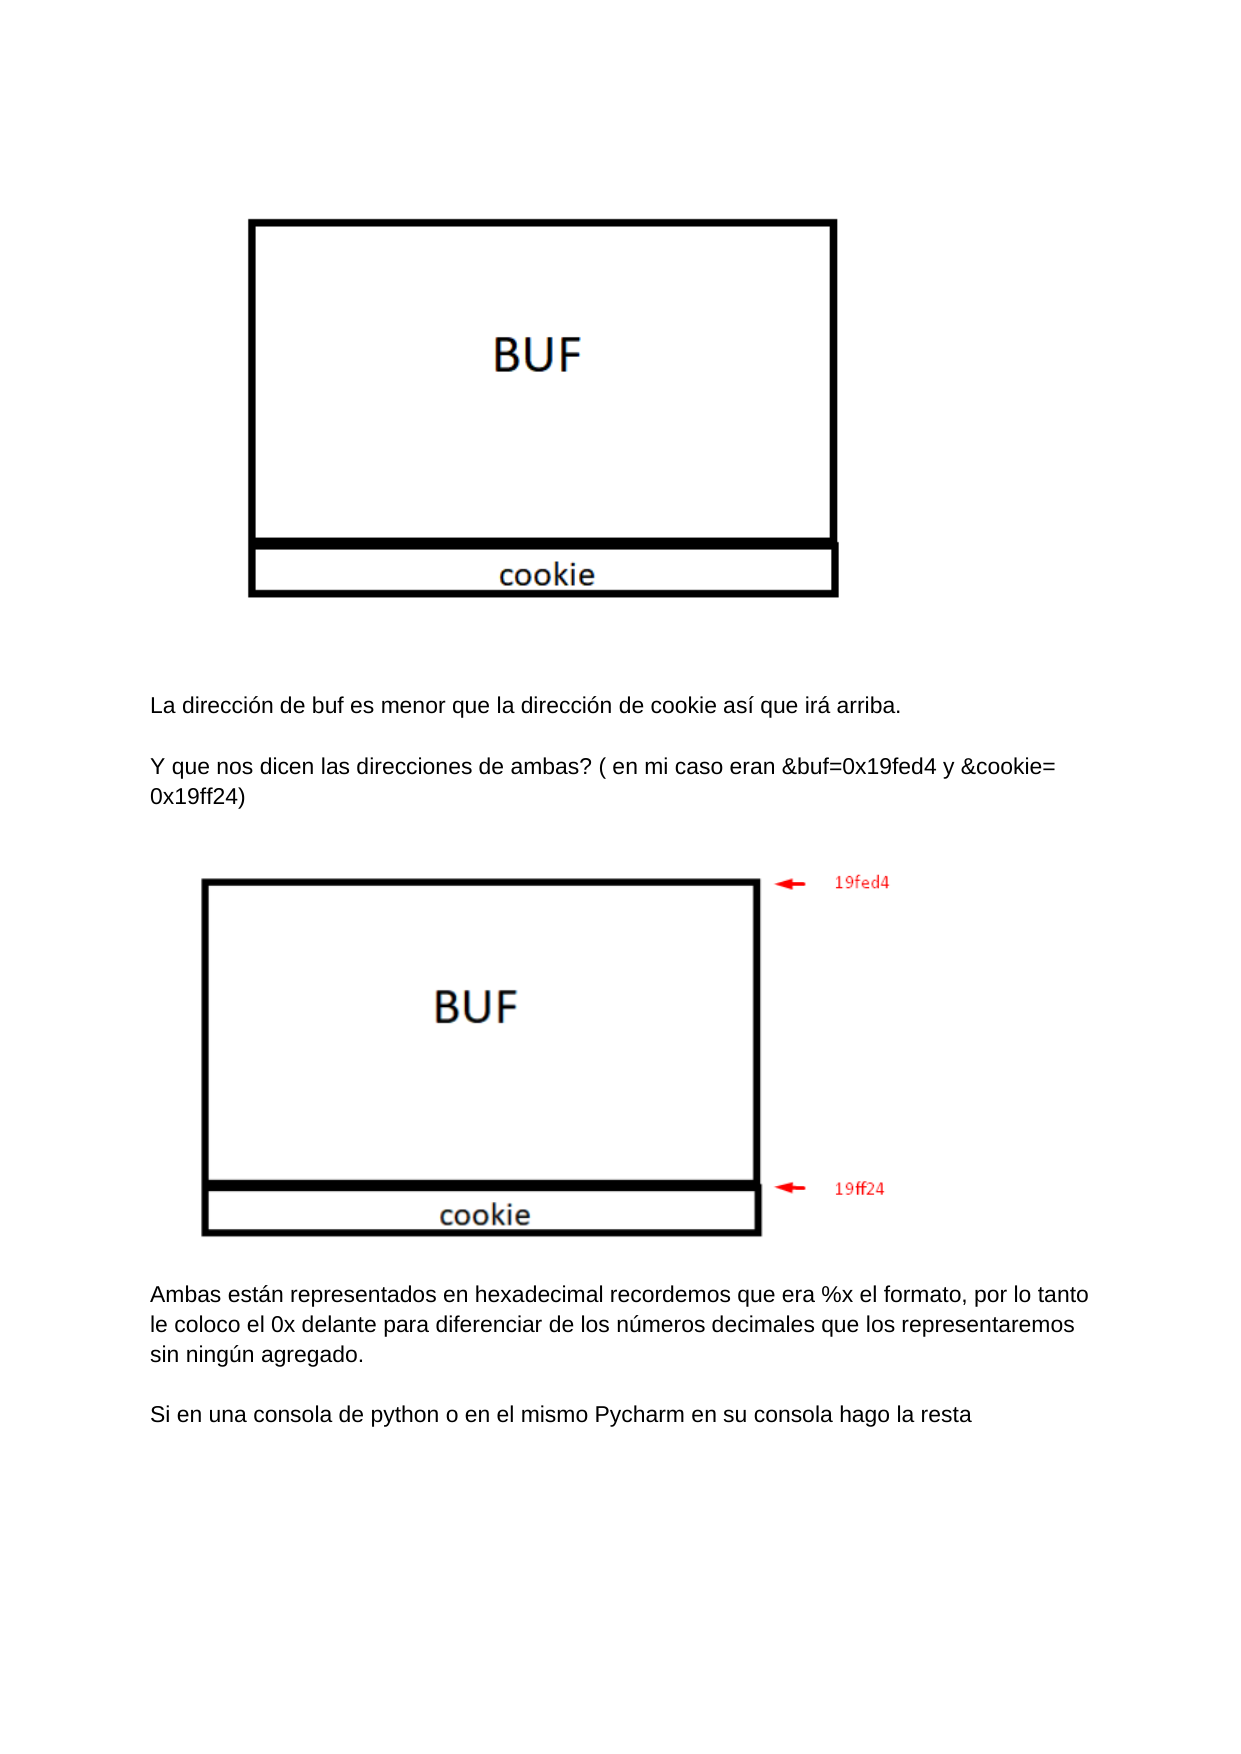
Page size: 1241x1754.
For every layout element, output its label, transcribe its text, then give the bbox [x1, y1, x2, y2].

text La dirección de buf es menor que la dirección de cookie así que irá arriba. [150, 692, 1090, 719]
picture [150, 843, 1091, 1277]
picture [150, 150, 1091, 659]
text Y que nos dicen las direcciones de ambas? ( en mi caso eran &buf=0x19fed4 y &cookie= 0x19ff24) [150, 753, 1090, 809]
text Ambas están representados en hexadecimal recordemos que era %x el formato, por lo tanto le coloco el 0x delante para diferenciar de los números decimales que los representaremos sin ningún agregado. [150, 1281, 1090, 1367]
text Si en una consola de python o en el mismo Pycharm en su consola hago la resta [150, 1401, 1090, 1428]
